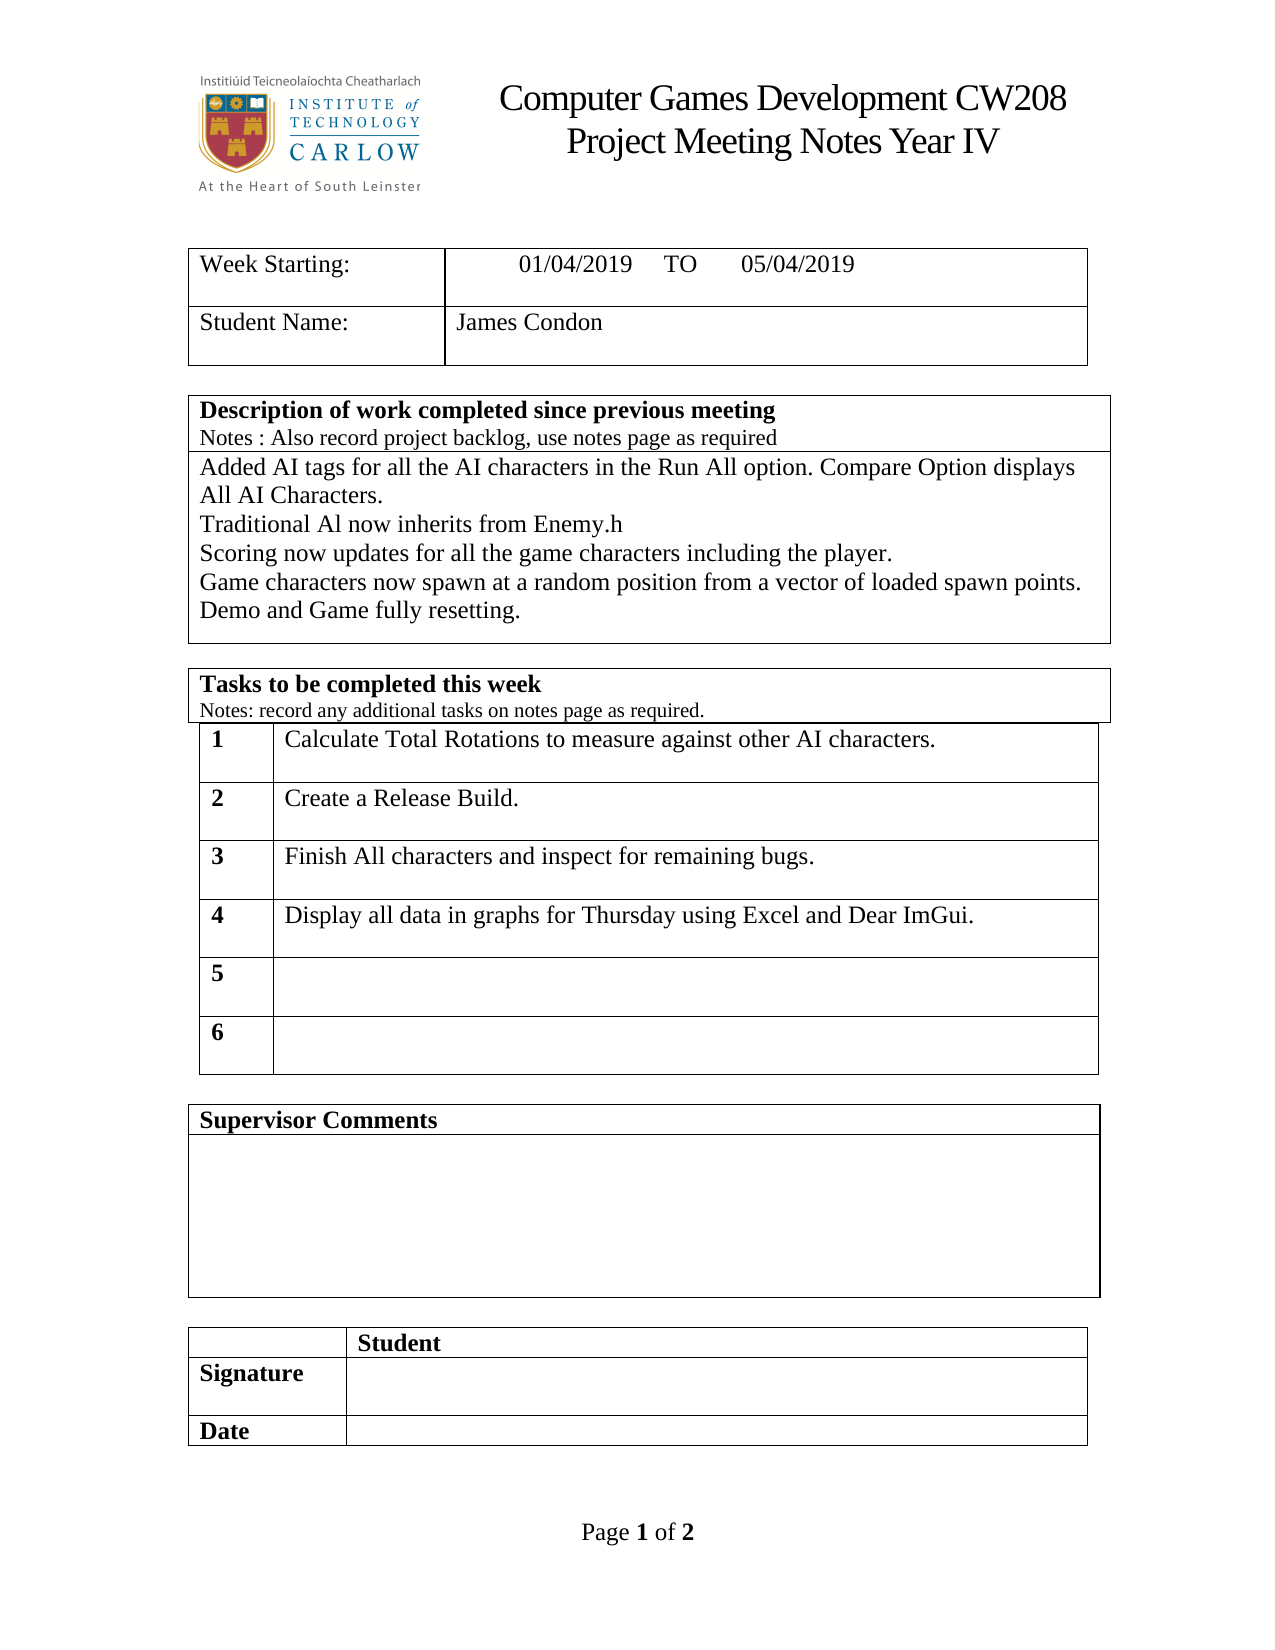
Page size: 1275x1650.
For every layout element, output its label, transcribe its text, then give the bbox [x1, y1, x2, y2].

table_cell Student Name: [189, 307, 444, 365]
table_cell James Condon [446, 307, 1087, 365]
table_header 01/04/2019 TO 05/04/2019 [446, 249, 1087, 306]
table_header Student [347, 1328, 1087, 1357]
table_cell [347, 1416, 1087, 1445]
table_cell [188, 723, 1111, 1076]
table_cell Added AI tags for all the AI characters in the Run All option. Compare Option displays All AI Characters. Traditional Al now inherits from Enemy.h Scoring now updates for all the game characters including the player. Game characters now spawn at a random position from a vector of loaded spawn points. Demo and Game fully resetting. [189, 452, 1110, 643]
table_cell [347, 1358, 1087, 1415]
table_header Tasks to be completed this week Notes: record any additional tasks on notes page as required. [189, 669, 1110, 722]
table_header Supervisor Comments [189, 1105, 1099, 1134]
picture [198, 75, 421, 191]
table_cell [189, 1135, 1099, 1297]
table_header Week Starting: [189, 249, 444, 306]
table_header [189, 1328, 346, 1357]
table_cell Signature [189, 1358, 346, 1415]
table_cell Date [189, 1416, 346, 1445]
table_header Description of work completed since previous meeting Notes : Also record project backlog, use notes page as required [189, 396, 1110, 451]
